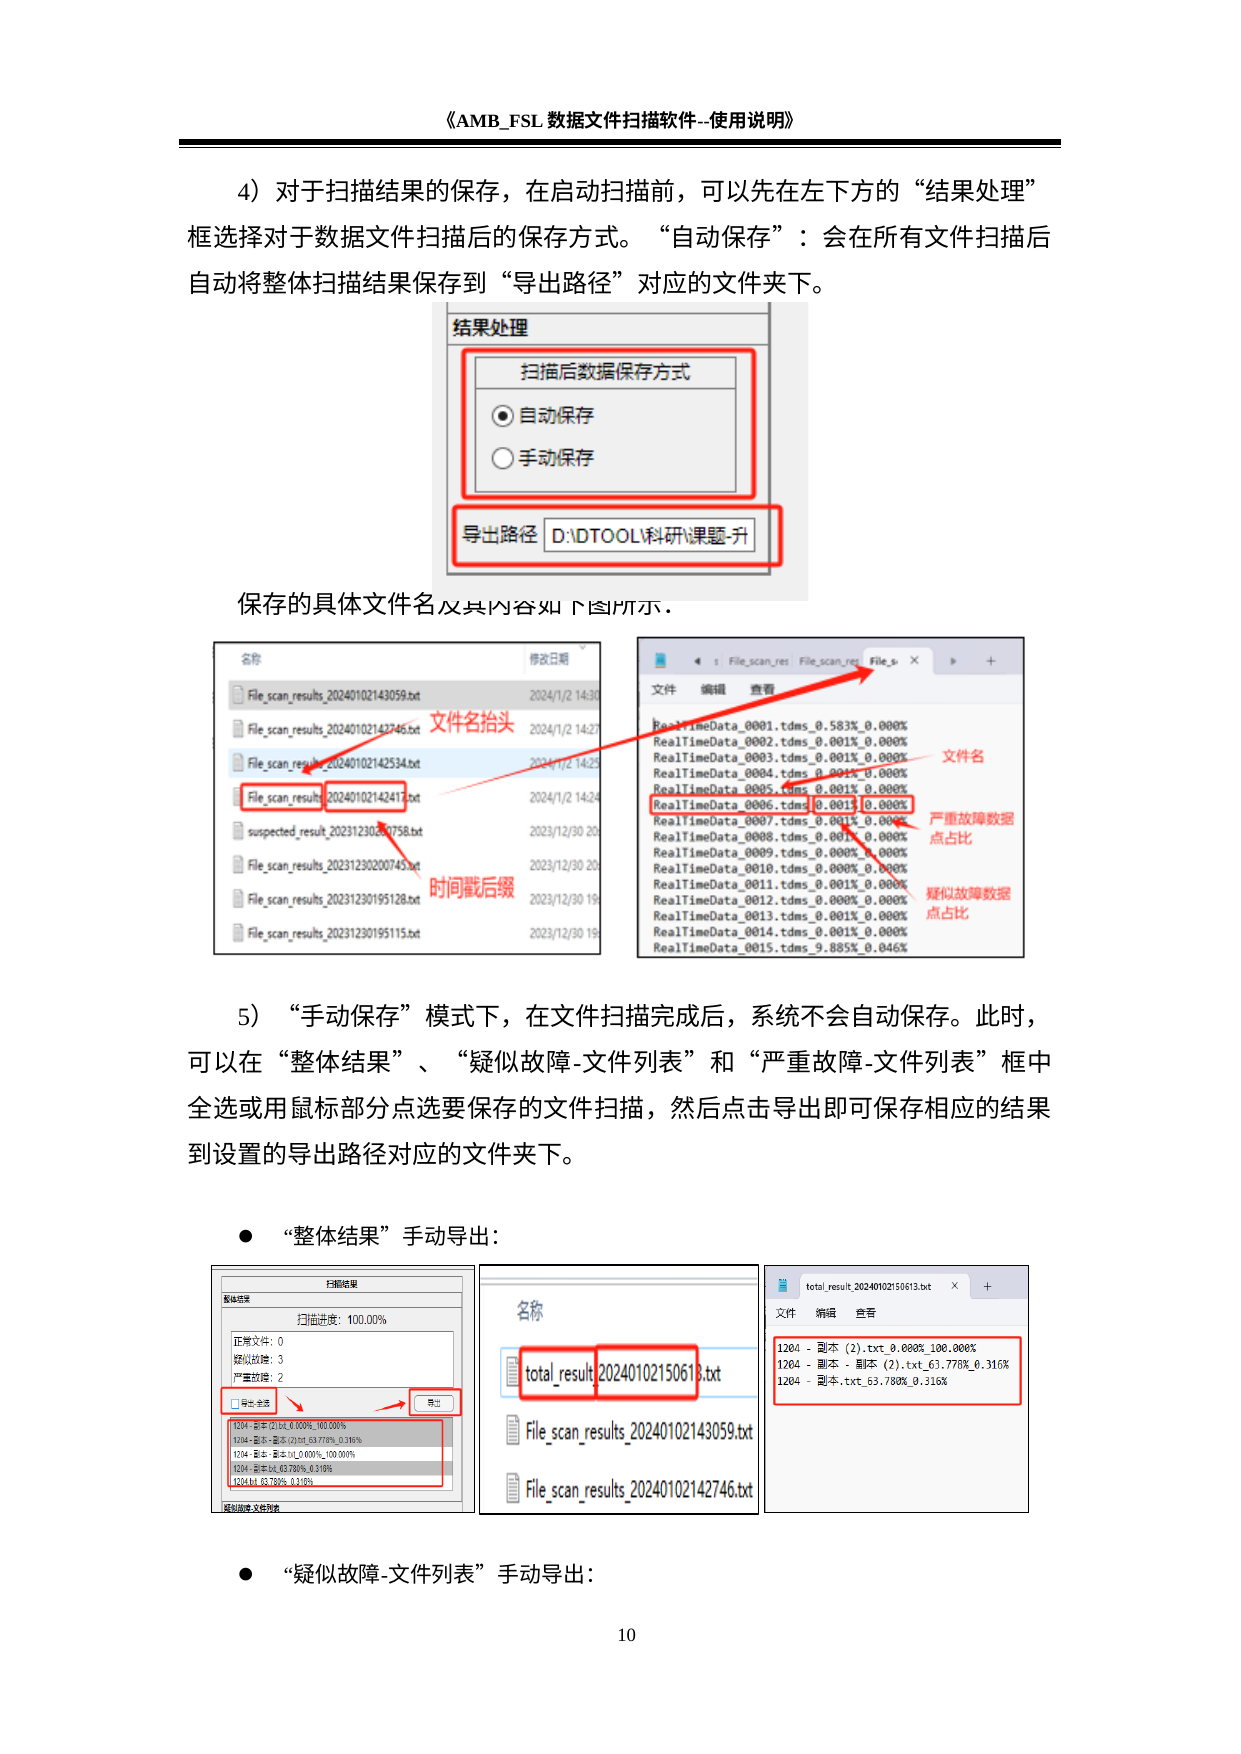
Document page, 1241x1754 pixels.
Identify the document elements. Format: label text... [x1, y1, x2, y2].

picture [480, 1266, 758, 1513]
list “整体结果”手动导出： [237, 1218, 1053, 1252]
text 4）对于扫描结果的保存，在启动扫描前，可以先在左下方的“结果处理”框选择对于数据文件扫描后的保存方式。“自动保存”：会在所有文件扫描后自动将整体扫描结果保存到“导出路径”对应的文件夹下。 [187, 164, 1053, 301]
picture [212, 623, 1028, 963]
text 5）“手动保存”模式下，在文件扫描完成后，系统不会自动保存。此时，可以在“整体结果”、“疑似故障-文件列表”和“严重故障-文件列表”框中全选或用鼠标部分点选要保存的文件扫描，然后点击导出即可保存相应的结果到设置的导出路径对应的文件夹下。 [187, 989, 1053, 1172]
text 保存的具体文件名及其内容如下图所示： [187, 576, 1053, 622]
picture [431, 302, 809, 601]
picture [212, 1266, 474, 1512]
picture [765, 1266, 1028, 1512]
list “疑似故障-文件列表”手动导出： [237, 1556, 1053, 1590]
